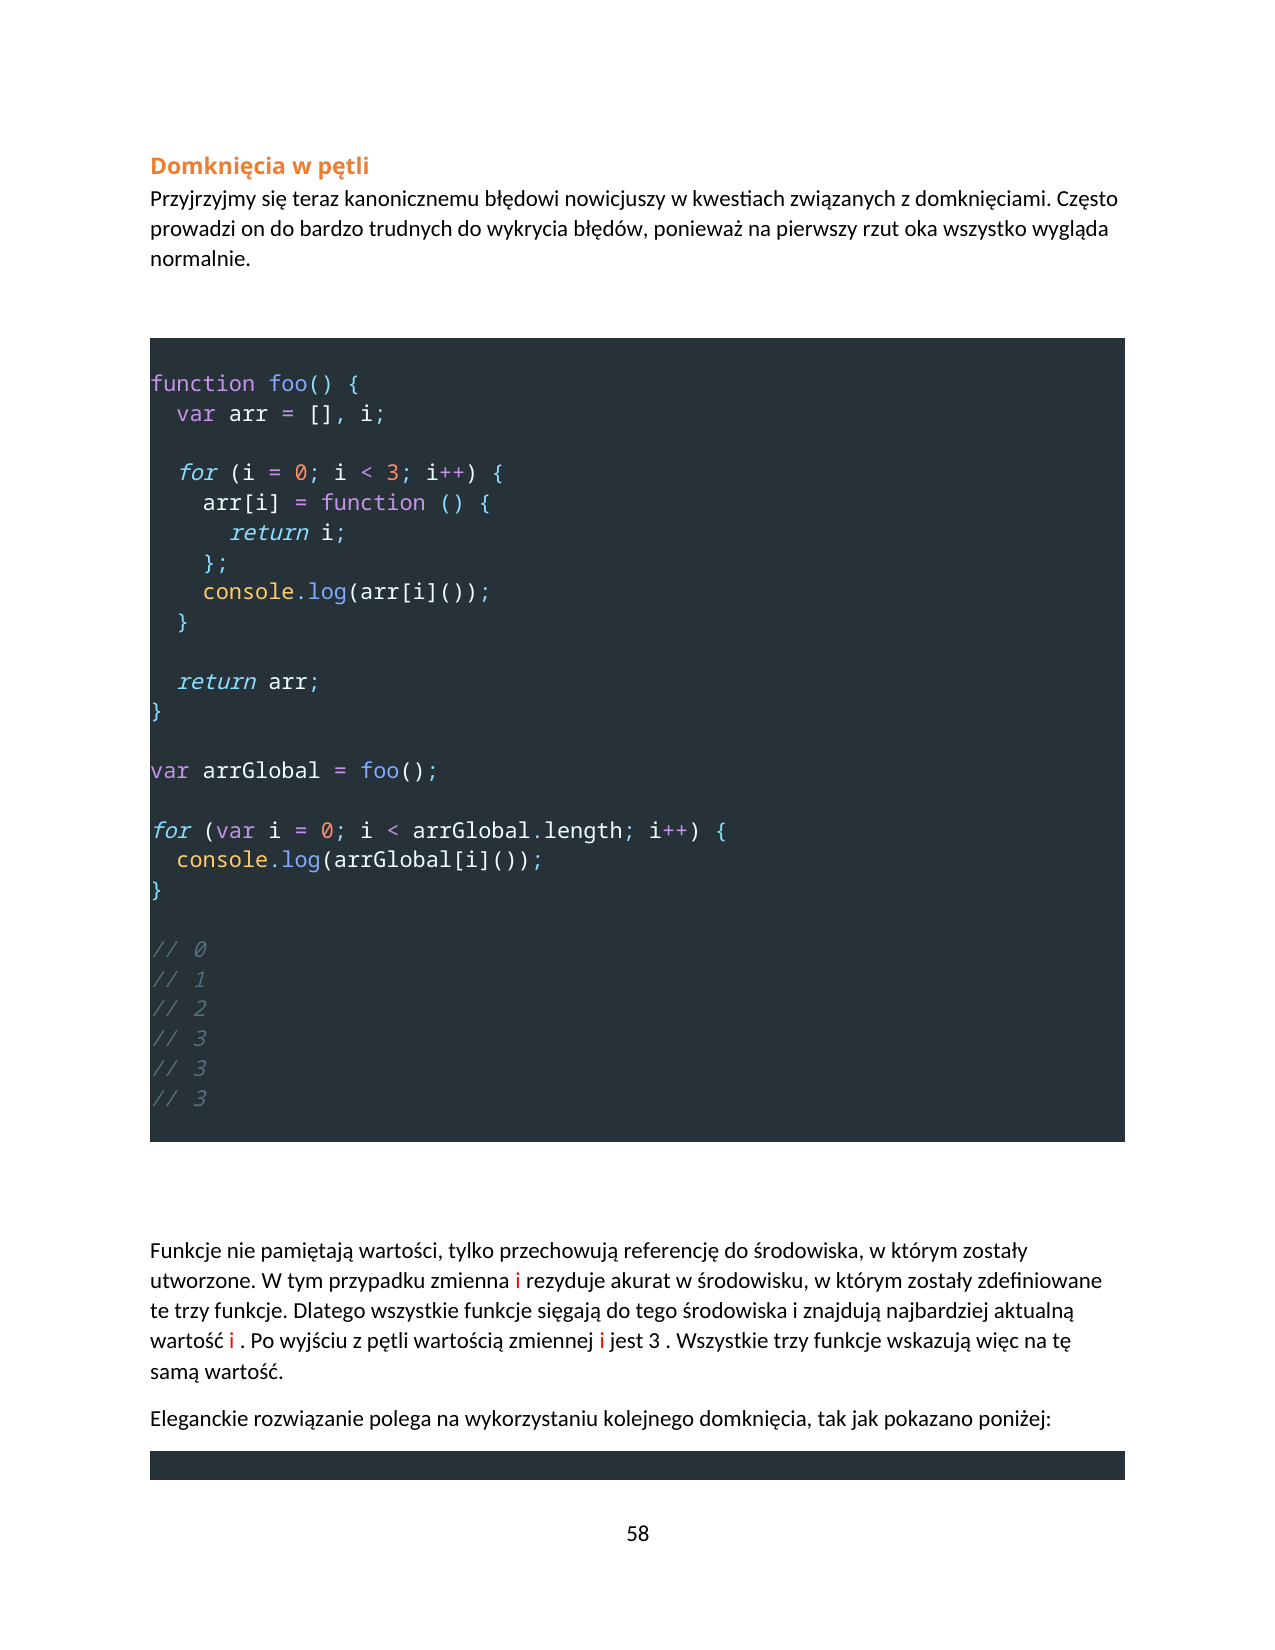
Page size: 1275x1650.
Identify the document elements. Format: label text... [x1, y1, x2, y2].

text console.log(arrGlobal[i]()); [150, 844, 1125, 874]
text // 2 [150, 993, 1125, 1023]
text // 3 [150, 1053, 1125, 1083]
text Przyjrzyjmy się teraz kanonicznemu błędowi nowicjuszy w kwestiach związanych z domknięciami. Często prowadzi on do bardzo trudnych do wykrycia błędów, ponieważ na pierwszy rzut oka wszystko wygląda normalnie. [150, 184, 1125, 272]
text Domknięcia w pętli [150, 150, 1125, 181]
text var arrGlobal = foo(); [150, 755, 1125, 785]
text return i; [150, 517, 1125, 546]
text // 3 [150, 1023, 1125, 1053]
text for (i = 0; i < 3; i++) { [150, 457, 1125, 487]
text // 3 [150, 1083, 1125, 1112]
text }; [150, 546, 1125, 576]
text // 0 [150, 934, 1125, 963]
text Eleganckie rozwiązanie polega na wykorzystaniu kolejnego domknięcia, tak jak pokazano poniżej: [150, 1404, 1125, 1432]
text Funkcje nie pamiętają wartości, tylko przechowują referencję do środowiska, w którym zostały utworzone. W tym przypadku zmienna i rezyduje akurat w środowisku, w którym zostały zdefiniowane te trzy funkcje. Dlatego wszystkie funkcje sięgają do tego środowiska i znajdują najbardziej aktualną wartość i . Po wyjściu z pętli wartością zmiennej i jest 3 . Wszystkie trzy funkcje wskazują więc na tę samą wartość. [150, 1236, 1125, 1385]
text } [150, 874, 1125, 904]
text // 1 [150, 963, 1125, 993]
text arr[i] = function () { [150, 487, 1125, 517]
text return arr; [150, 666, 1125, 695]
text var arr = [], i; [150, 397, 1125, 427]
text } [150, 695, 1125, 725]
text for (var i = 0; i < arrGlobal.length; i++) { [150, 814, 1125, 844]
text } [150, 606, 1125, 636]
text function foo() { [150, 368, 1125, 397]
text console.log(arr[i]()); [150, 576, 1125, 606]
